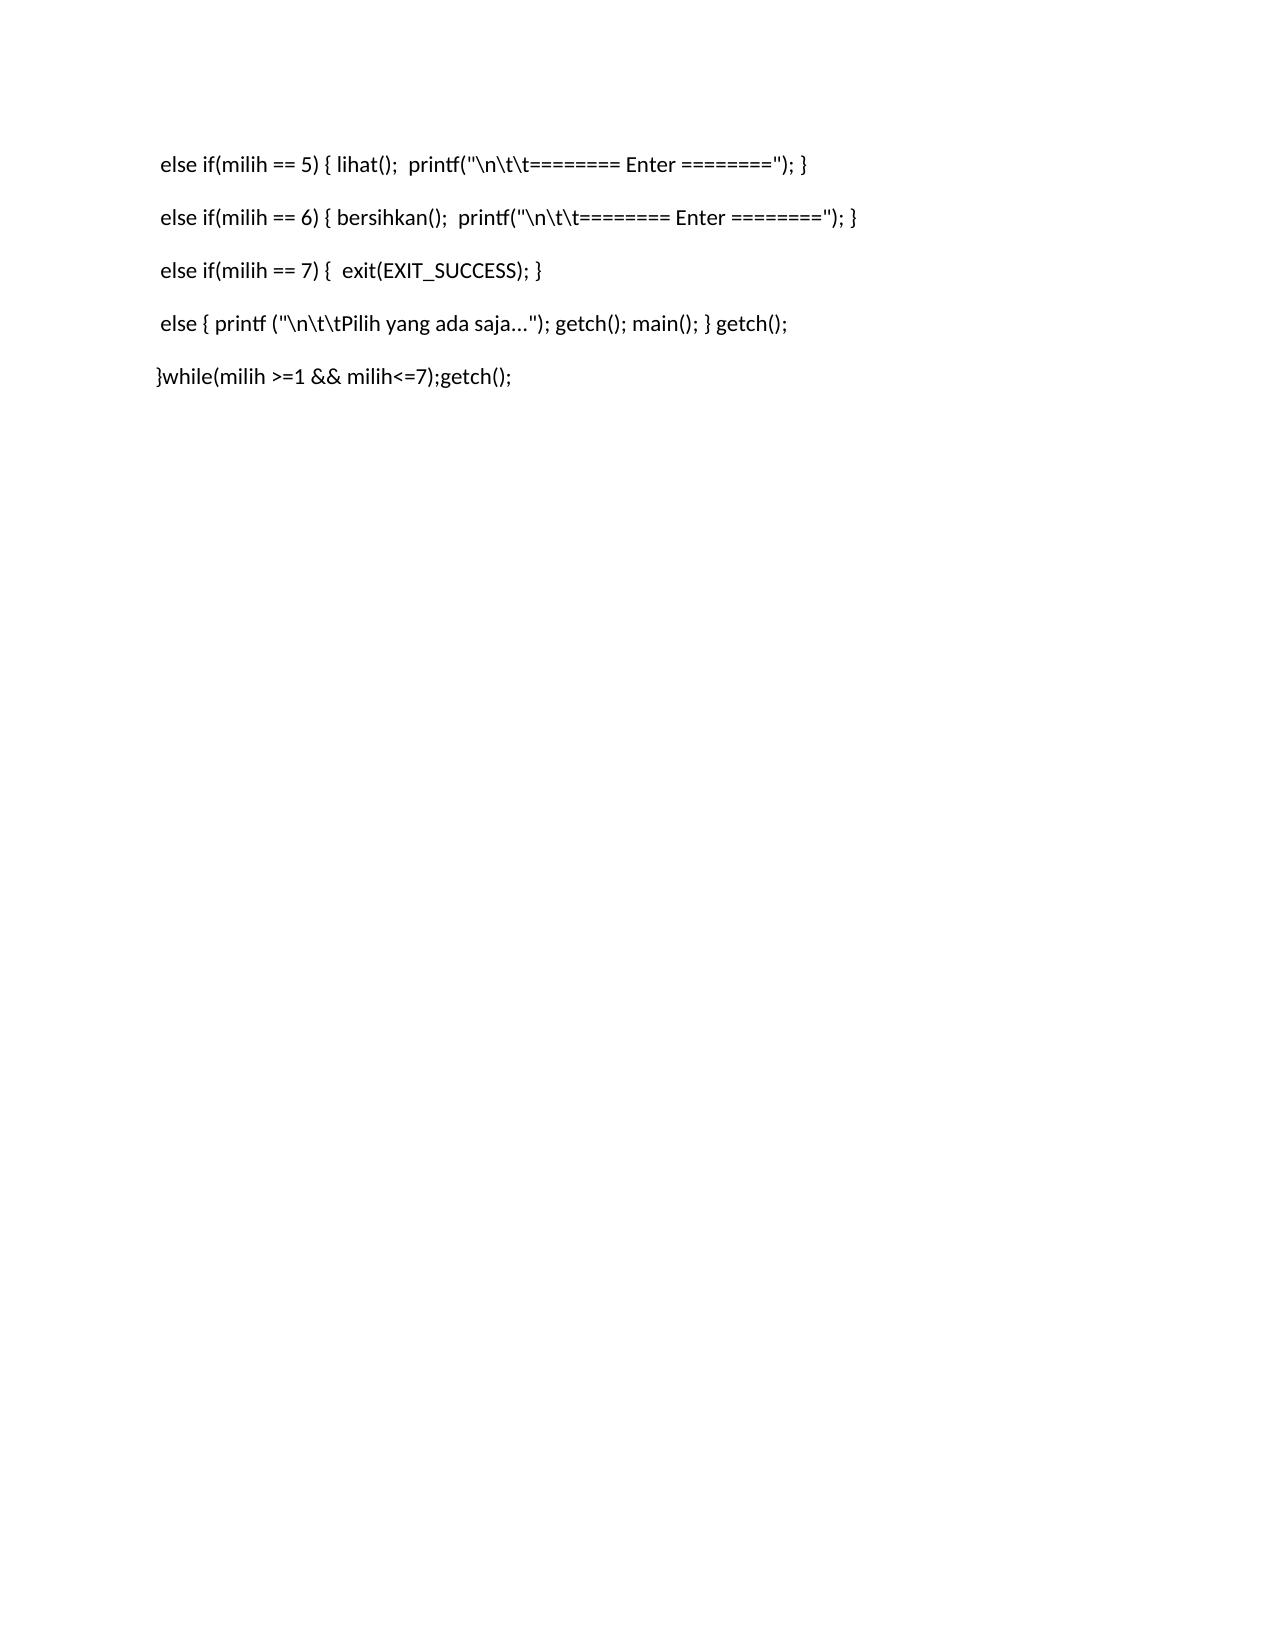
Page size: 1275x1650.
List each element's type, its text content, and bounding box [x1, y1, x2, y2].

text else if(milih == 6) { bersihkan(); printf("\n\t\t======== Enter ========"); } [150, 203, 1125, 231]
text else if(milih == 5) { lihat(); printf("\n\t\t======== Enter ========"); } [150, 150, 1125, 178]
text else { printf ("\n\t\tPilih yang ada saja..."); getch(); main(); } getch(); [150, 309, 1125, 337]
text }while(milih >=1 && milih<=7);getch(); [150, 362, 1125, 390]
text else if(milih == 7) { exit(EXIT_SUCCESS); } [150, 256, 1125, 284]
